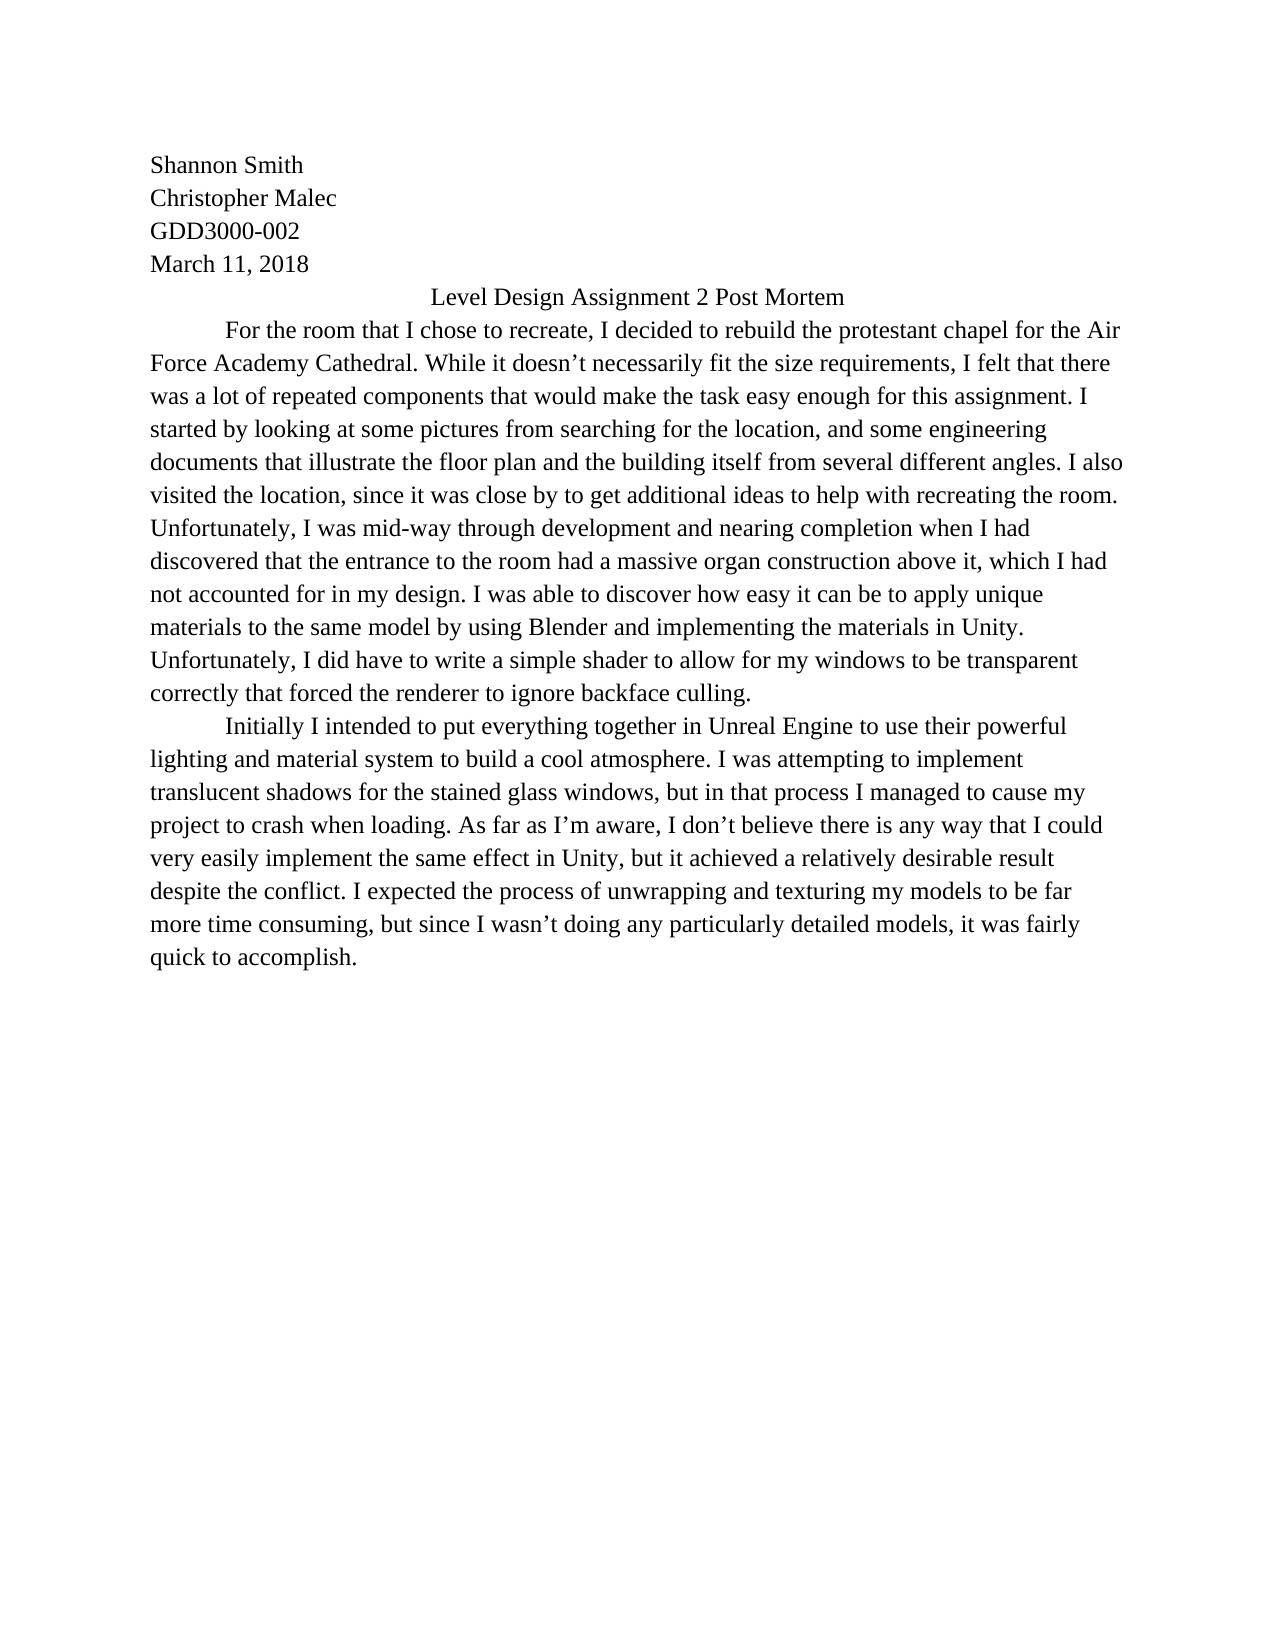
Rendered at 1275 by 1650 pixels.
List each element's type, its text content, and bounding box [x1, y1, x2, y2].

text GDD3000-002 [150, 216, 1125, 245]
text For the room that I chose to recreate, I decided to rebuild the protestant chapel for the Air Force Academy Cathedral. While it doesn’t necessarily fit the size requirements, I felt that there was a lot of repeated components that would make the task easy enough for this assignment. I started by looking at some pictures from searching for the location, and some engineering documents that illustrate the floor plan and the building itself from several different angles. I also visited the location, since it was close by to get additional ideas to help with recreating the room. Unfortunately, I was mid-way through development and nearing completion when I had discovered that the entrance to the room had a massive organ construction above it, which I had not accounted for in my design. I was able to discover how easy it can be to apply unique materials to the same model by using Blender and implementing the materials in Unity. Unfortunately, I did have to write a simple shader to allow for my windows to be transparent correctly that forced the renderer to ignore backface culling. [150, 315, 1125, 707]
text Initially I intended to put everything together in Unreal Engine to use their powerful lighting and material system to build a cool atmosphere. I was attempting to implement translucent shadows for the stained glass windows, but in that process I managed to cause my project to crash when loading. As far as I’m aware, I don’t believe there is any way that I could very easily implement the same effect in Unity, but it achieved a relatively desirable result despite the conflict. I expected the process of unwrapping and texturing my models to be far more time consuming, but since I wasn’t doing any particularly detailed models, it was fairly quick to accomplish. [150, 711, 1125, 971]
text Christopher Malec [150, 183, 1125, 212]
text March 11, 2018 [150, 249, 1125, 278]
text Level Design Assignment 2 Post Mortem [150, 282, 1125, 311]
text Shannon Smith [150, 150, 1125, 179]
